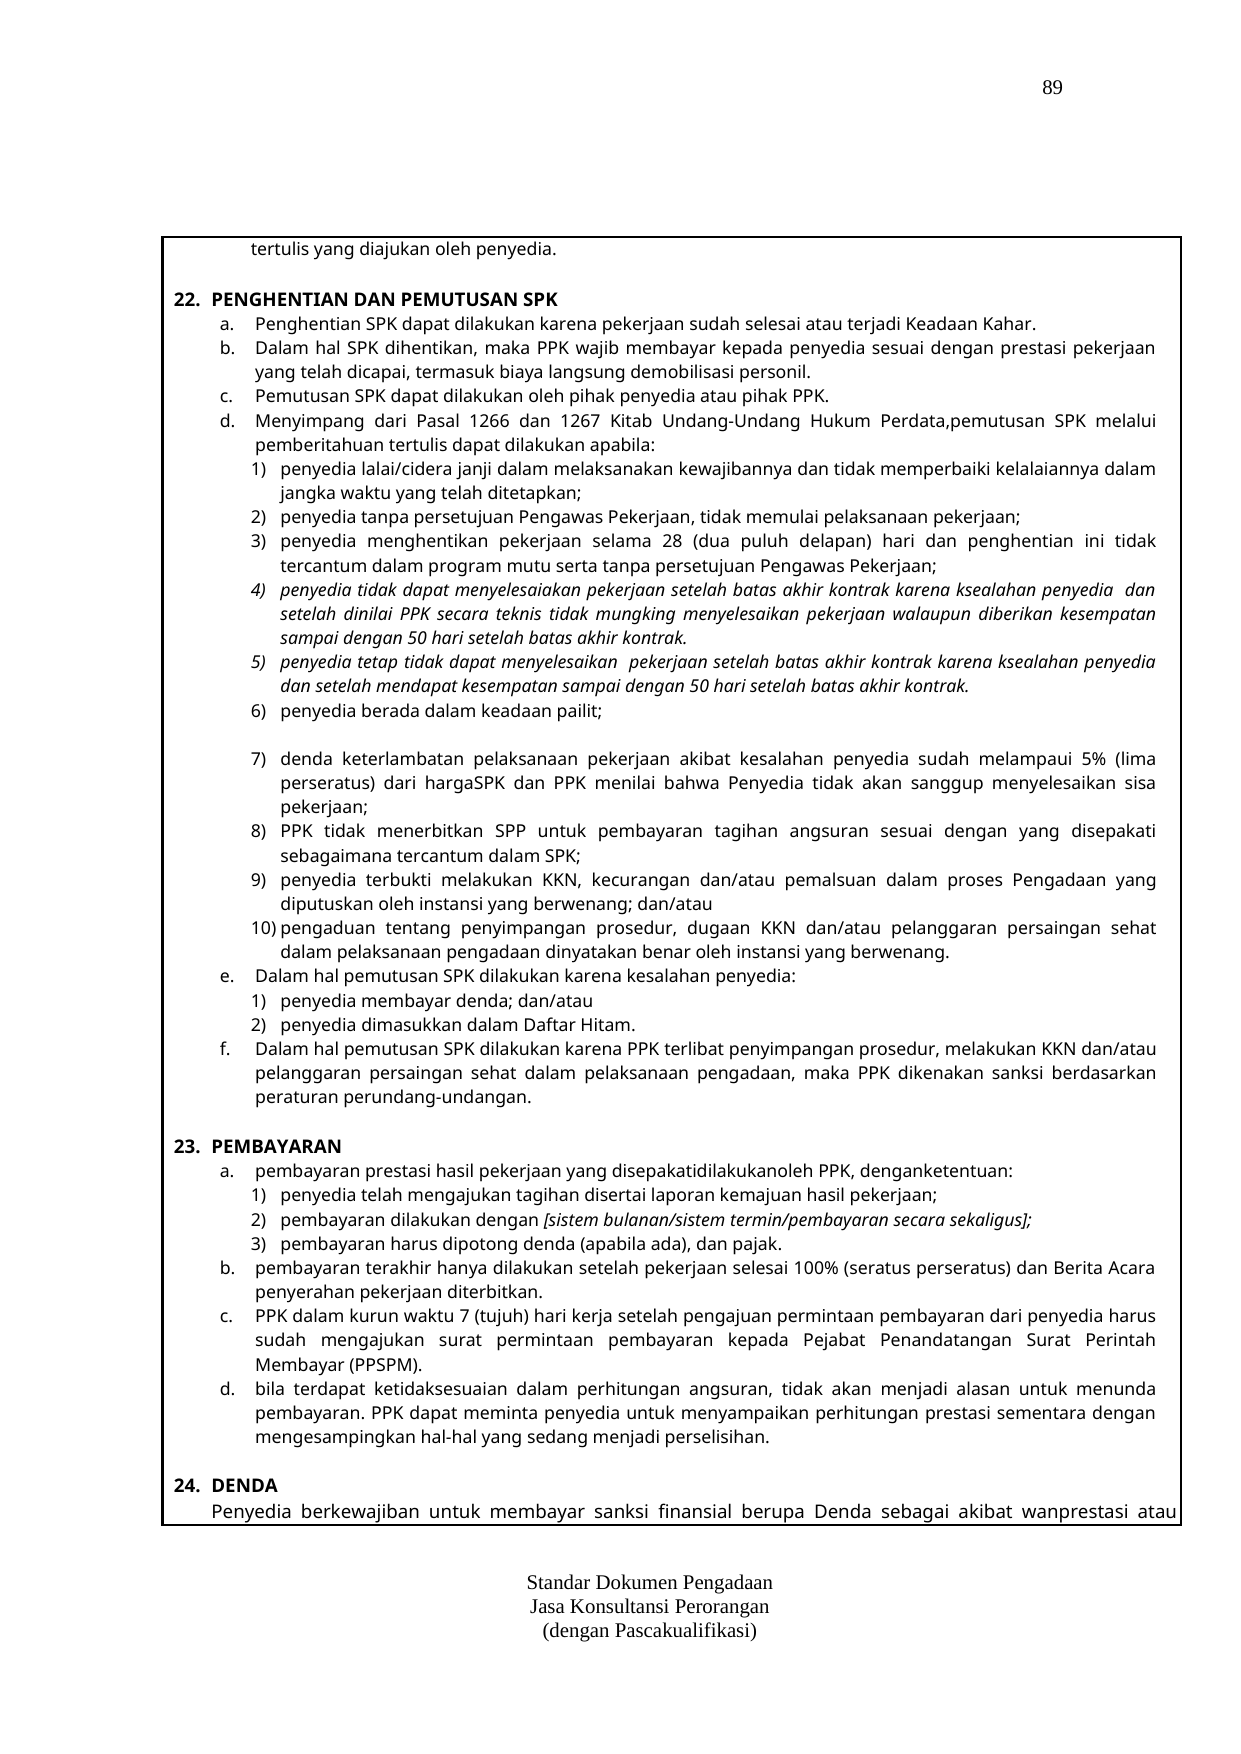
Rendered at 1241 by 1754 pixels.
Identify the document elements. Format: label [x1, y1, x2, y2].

table_cell [164, 238, 1180, 1524]
